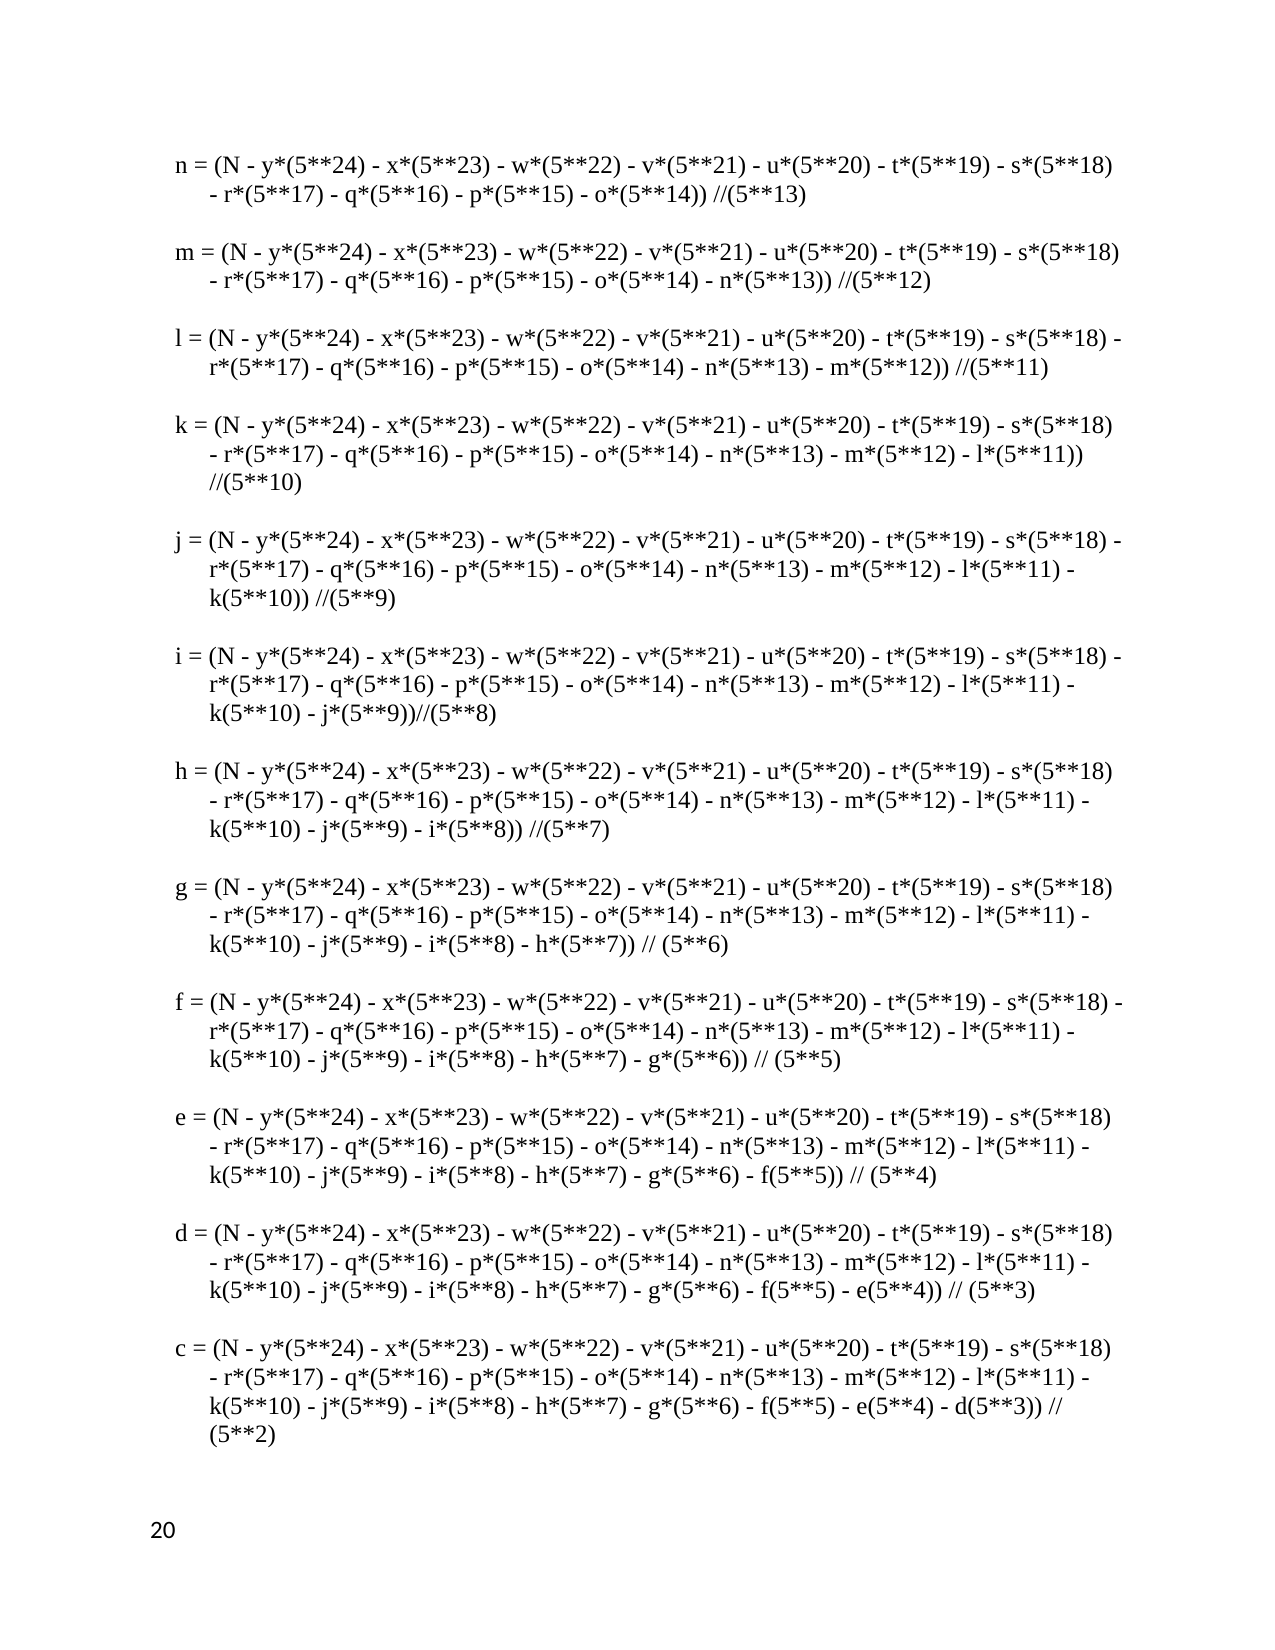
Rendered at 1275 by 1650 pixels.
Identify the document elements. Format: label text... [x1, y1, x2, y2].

text f = (N - y*(5**24) - x*(5**23) - w*(5**22) - v*(5**21) - u*(5**20) - t*(5**19) - s*(5**18) - r*(5**17) - q*(5**16) - p*(5**15) - o*(5**14) - n*(5**13) - m*(5**12) - l*(5**11) - k(5**10) - j*(5**9) - i*(5**8) - h*(5**7) - g*(5**6)) // (5**5) [150, 987, 1125, 1073]
text l = (N - y*(5**24) - x*(5**23) - w*(5**22) - v*(5**21) - u*(5**20) - t*(5**19) - s*(5**18) - r*(5**17) - q*(5**16) - p*(5**15) - o*(5**14) - n*(5**13) - m*(5**12)) //(5**11) [150, 323, 1125, 381]
text m = (N - y*(5**24) - x*(5**23) - w*(5**22) - v*(5**21) - u*(5**20) - t*(5**19) - s*(5**18) - r*(5**17) - q*(5**16) - p*(5**15) - o*(5**14) - n*(5**13)) //(5**12) [150, 237, 1125, 294]
text d = (N - y*(5**24) - x*(5**23) - w*(5**22) - v*(5**21) - u*(5**20) - t*(5**19) - s*(5**18) - r*(5**17) - q*(5**16) - p*(5**15) - o*(5**14) - n*(5**13) - m*(5**12) - l*(5**11) - k(5**10) - j*(5**9) - i*(5**8) - h*(5**7) - g*(5**6) - f(5**5) - e(5**4)) // (5**3) [150, 1218, 1125, 1304]
text i = (N - y*(5**24) - x*(5**23) - w*(5**22) - v*(5**21) - u*(5**20) - t*(5**19) - s*(5**18) - r*(5**17) - q*(5**16) - p*(5**15) - o*(5**14) - n*(5**13) - m*(5**12) - l*(5**11) - k(5**10) - j*(5**9))//(5**8) [150, 641, 1125, 727]
text k = (N - y*(5**24) - x*(5**23) - w*(5**22) - v*(5**21) - u*(5**20) - t*(5**19) - s*(5**18) - r*(5**17) - q*(5**16) - p*(5**15) - o*(5**14) - n*(5**13) - m*(5**12) - l*(5**11)) //(5**10) [150, 410, 1125, 496]
text c = (N - y*(5**24) - x*(5**23) - w*(5**22) - v*(5**21) - u*(5**20) - t*(5**19) - s*(5**18) - r*(5**17) - q*(5**16) - p*(5**15) - o*(5**14) - n*(5**13) - m*(5**12) - l*(5**11) - k(5**10) - j*(5**9) - i*(5**8) - h*(5**7) - g*(5**6) - f(5**5) - e(5**4) - d(5**3)) // (5**2) [150, 1333, 1125, 1448]
text g = (N - y*(5**24) - x*(5**23) - w*(5**22) - v*(5**21) - u*(5**20) - t*(5**19) - s*(5**18) - r*(5**17) - q*(5**16) - p*(5**15) - o*(5**14) - n*(5**13) - m*(5**12) - l*(5**11) - k(5**10) - j*(5**9) - i*(5**8) - h*(5**7)) // (5**6) [150, 872, 1125, 958]
text j = (N - y*(5**24) - x*(5**23) - w*(5**22) - v*(5**21) - u*(5**20) - t*(5**19) - s*(5**18) - r*(5**17) - q*(5**16) - p*(5**15) - o*(5**14) - n*(5**13) - m*(5**12) - l*(5**11) - k(5**10)) //(5**9) [150, 525, 1125, 612]
text e = (N - y*(5**24) - x*(5**23) - w*(5**22) - v*(5**21) - u*(5**20) - t*(5**19) - s*(5**18) - r*(5**17) - q*(5**16) - p*(5**15) - o*(5**14) - n*(5**13) - m*(5**12) - l*(5**11) - k(5**10) - j*(5**9) - i*(5**8) - h*(5**7) - g*(5**6) - f(5**5)) // (5**4) [150, 1102, 1125, 1189]
text n = (N - y*(5**24) - x*(5**23) - w*(5**22) - v*(5**21) - u*(5**20) - t*(5**19) - s*(5**18) - r*(5**17) - q*(5**16) - p*(5**15) - o*(5**14)) //(5**13) [150, 150, 1125, 207]
text h = (N - y*(5**24) - x*(5**23) - w*(5**22) - v*(5**21) - u*(5**20) - t*(5**19) - s*(5**18) - r*(5**17) - q*(5**16) - p*(5**15) - o*(5**14) - n*(5**13) - m*(5**12) - l*(5**11) - k(5**10) - j*(5**9) - i*(5**8)) //(5**7) [150, 756, 1125, 842]
